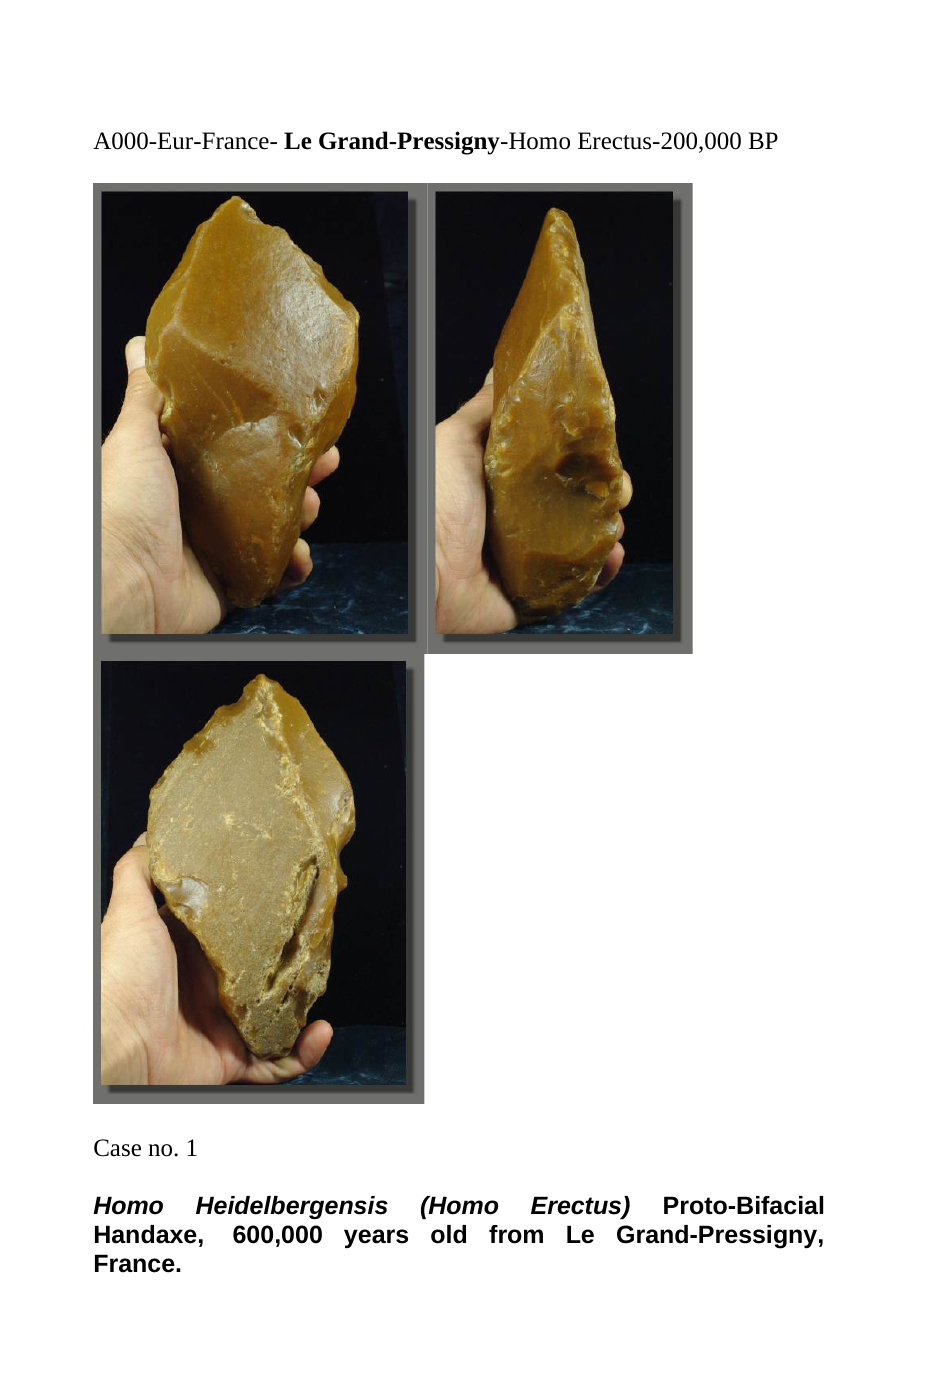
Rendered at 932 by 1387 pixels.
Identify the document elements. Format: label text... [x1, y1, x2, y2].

picture [93, 183, 693, 1104]
text Case no. 1 [93, 1133, 825, 1162]
text A000-Eur-France- Le Grand-Pressigny-Homo Erectus-200,000 BP [93, 126, 825, 155]
text Homo Heidelbergensis (Homo Erectus) Proto-Bifacial Handaxe, 600,000 years old from Le Grand-Pressigny, France. [93, 1191, 825, 1277]
